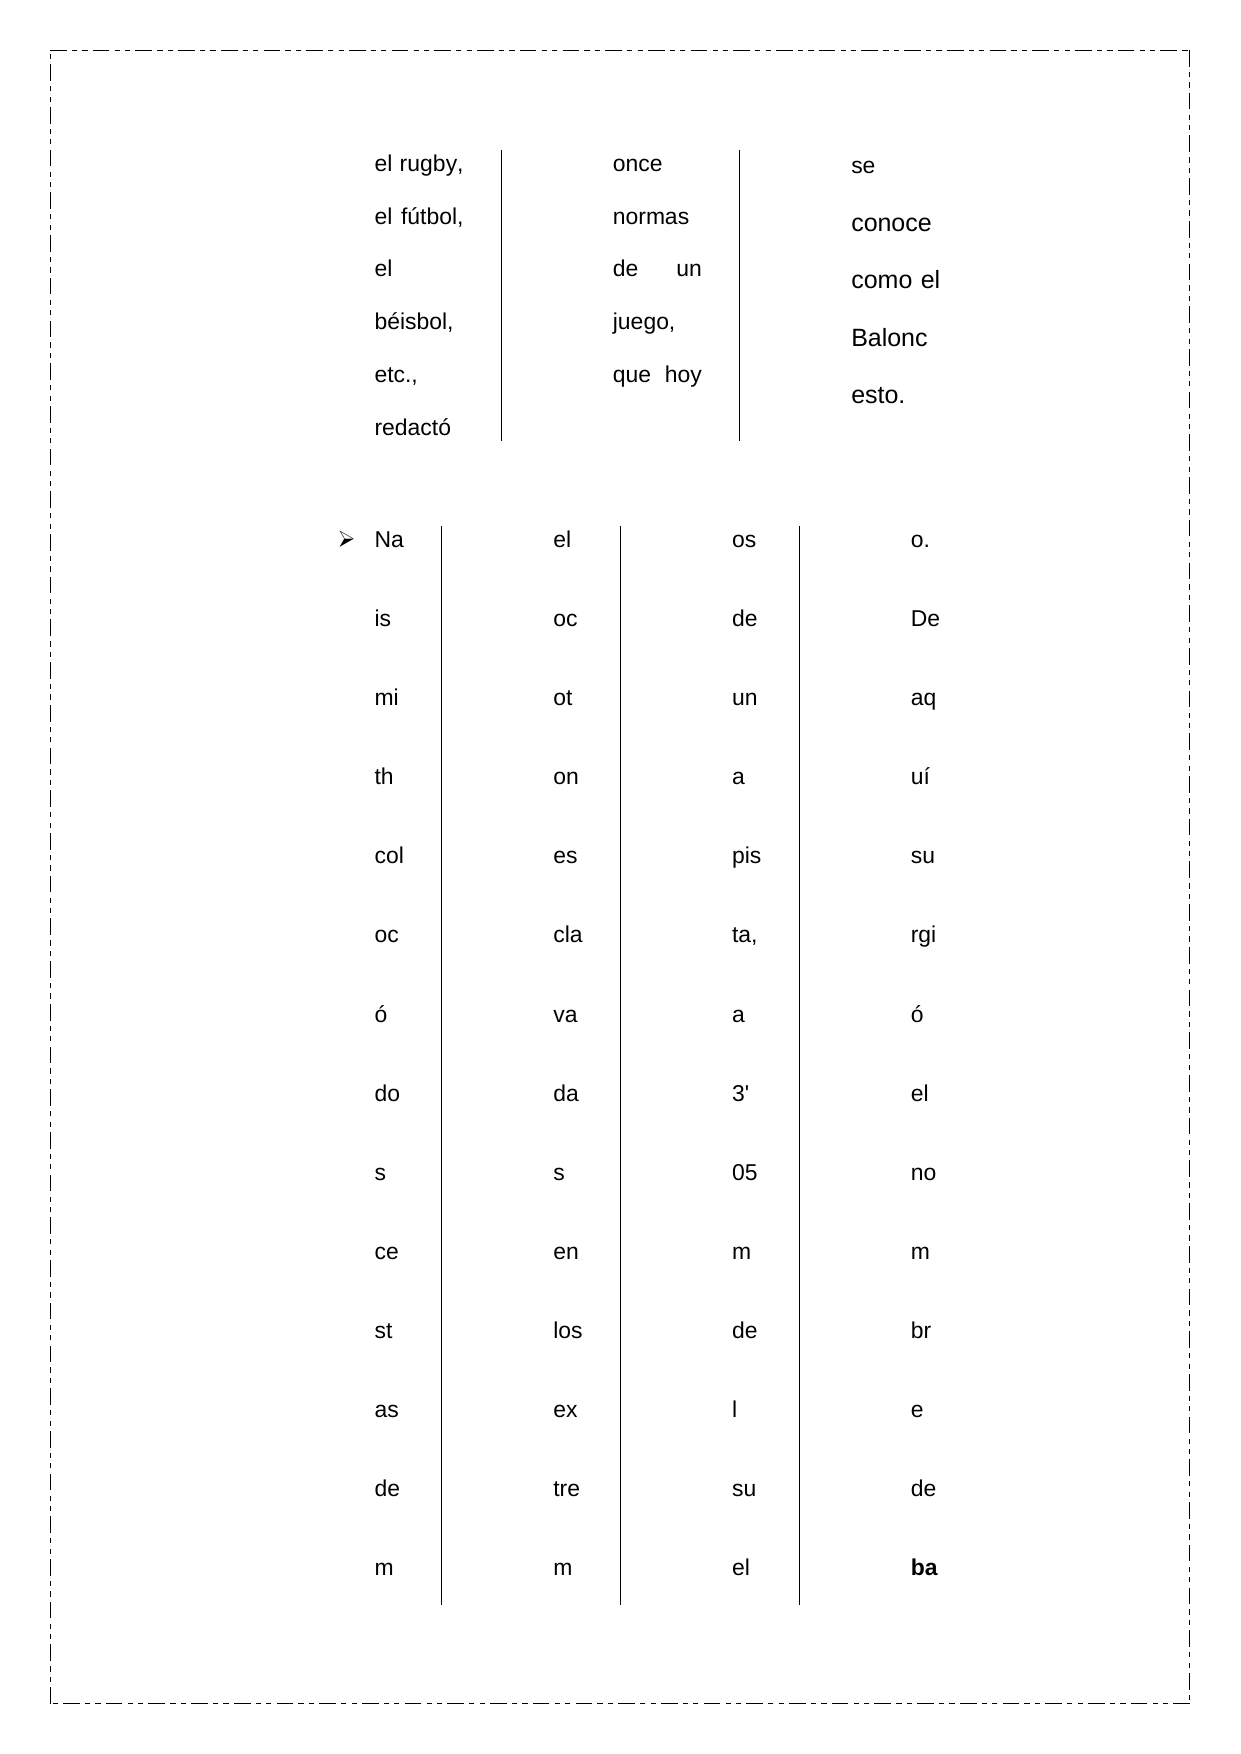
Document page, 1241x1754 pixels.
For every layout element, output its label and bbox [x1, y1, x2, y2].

list [337, 526, 404, 1580]
list [873, 526, 940, 1580]
list [695, 526, 761, 1580]
list [516, 526, 582, 1580]
list [337, 150, 463, 440]
list [814, 150, 940, 409]
list [576, 150, 702, 387]
